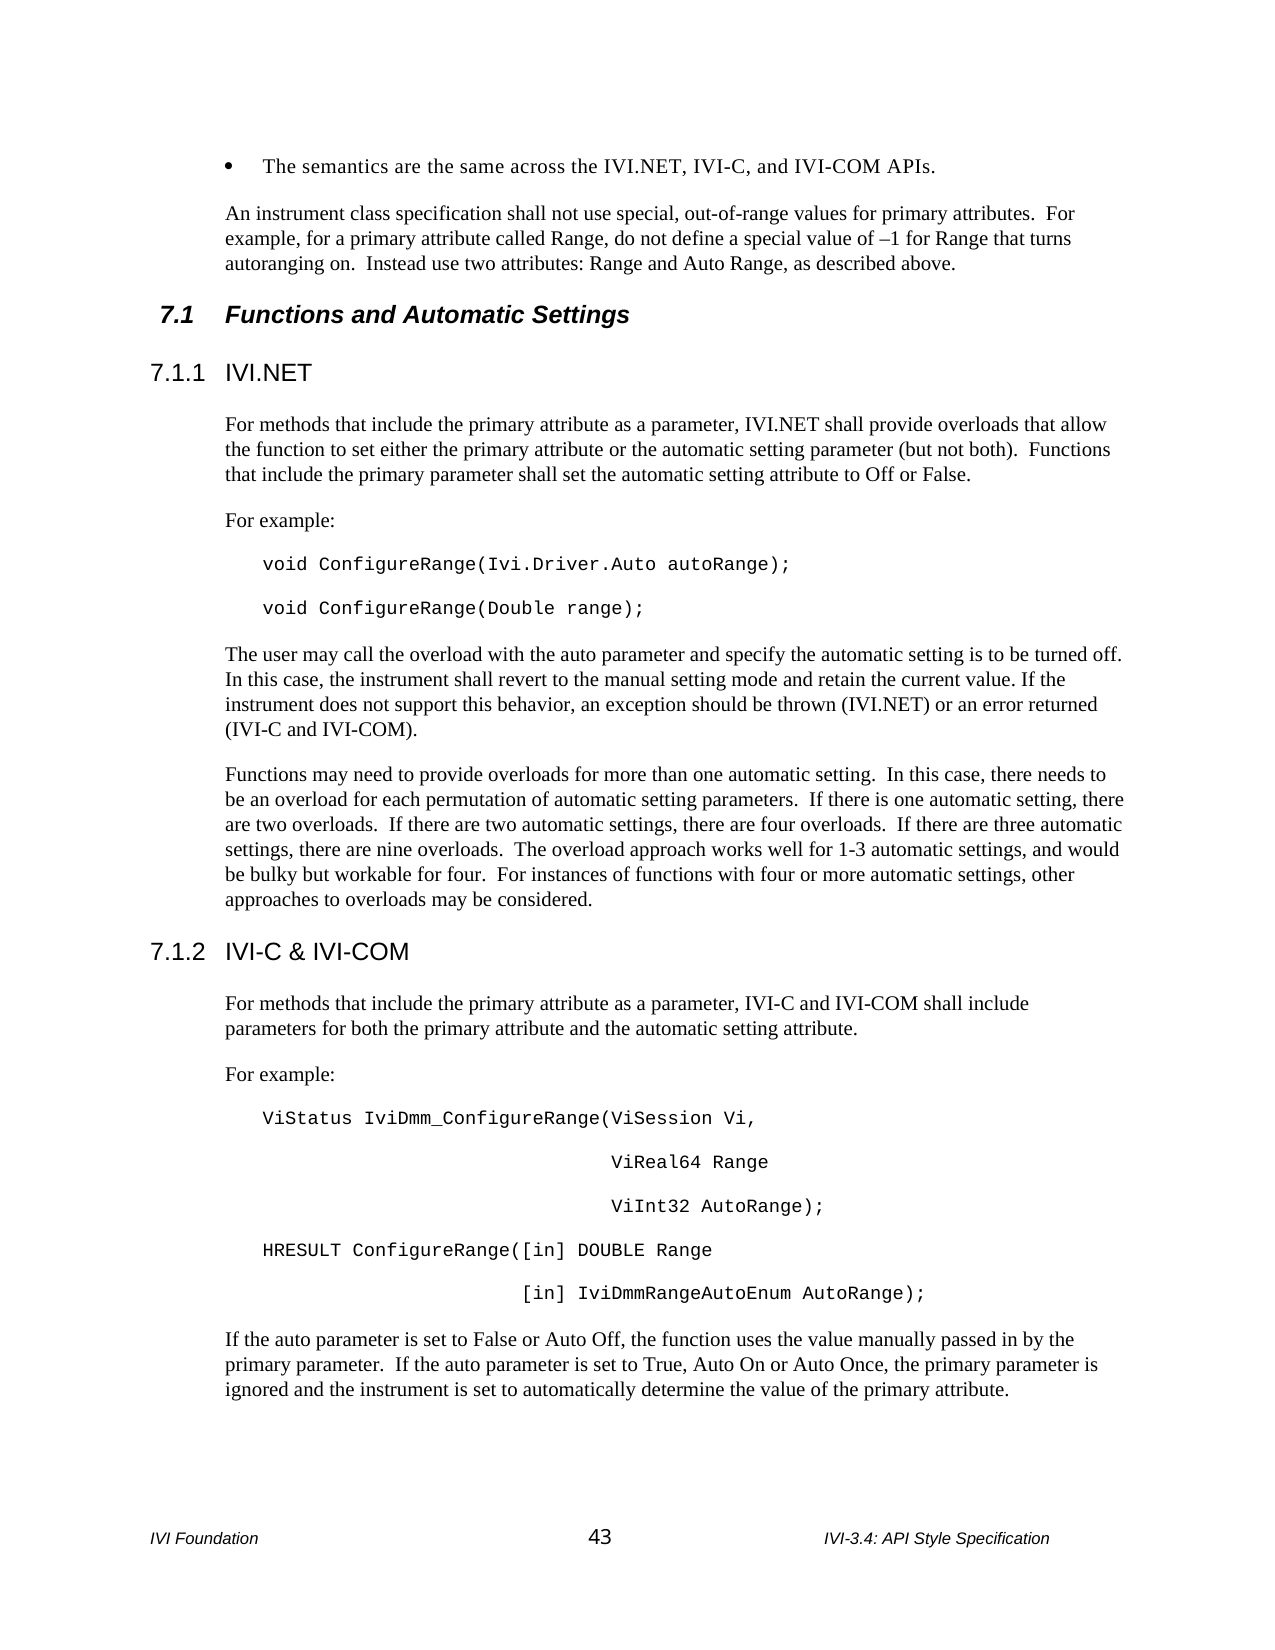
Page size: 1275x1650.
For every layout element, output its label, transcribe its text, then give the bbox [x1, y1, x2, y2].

text ViReal64 Range [262, 1151, 1125, 1174]
text HRESULT ConfigureRange([in] DOUBLE Range [262, 1239, 1125, 1262]
text void ConfigureRange(Double range); [262, 597, 1125, 620]
text Functions may need to provide overloads for more than one automatic setting. In this case, there needs to be an overload for each permutation of automatic setting parameters. If there is one automatic setting, there are two overloads. If there are two automatic settings, there are four overloads. If there are three automatic settings, there are nine overloads. The overload approach works well for 1-3 automatic settings, and would be bulky but workable for four. For instances of functions with four or more automatic settings, other approaches to overloads may be considered. [225, 762, 1125, 912]
text For methods that include the primary attribute as a parameter, IVI.NET shall provide overloads that allow the function to set either the primary attribute or the automatic setting parameter (but not both). Functions that include the primary parameter shall set the automatic setting attribute to Off or False. [225, 412, 1125, 487]
text ViStatus IviDmm_ConfigureRange(ViSession Vi, [262, 1107, 1125, 1130]
text For example: [225, 1062, 1125, 1087]
list The semantics are the same across the IVI.NET, IVI-C, and IVI-COM APIs. [225, 150, 1125, 179]
text If the auto parameter is set to False or Auto Off, the function uses the value manually passed in by the primary parameter. If the auto parameter is set to True, Auto On or Auto Once, the primary parameter is ignored and the instrument is set to automatically determine the value of the primary attribute. [225, 1326, 1125, 1401]
text [in] IviDmmRangeAutoEnum AutoRange); [262, 1282, 1125, 1305]
subtitle IVI.NET [150, 358, 1125, 387]
text For methods that include the primary attribute as a parameter, IVI-C and IVI-COM shall include parameters for both the primary attribute and the automatic setting attribute. [225, 991, 1125, 1041]
text ViInt32 AutoRange); [262, 1195, 1125, 1218]
text void ConfigureRange(Ivi.Driver.Auto autoRange); [262, 553, 1125, 576]
text The user may call the overload with the auto parameter and specify the automatic setting is to be turned off. In this case, the instrument shall revert to the manual setting mode and retain the current value. If the instrument does not support this behavior, an exception should be thrown (IVI.NET) or an error returned (IVI-C and IVI-COM). [225, 641, 1125, 741]
subtitle IVI-C & IVI-COM [150, 937, 1125, 966]
subtitle Functions and Automatic Settings [159, 300, 1125, 329]
text For example: [225, 508, 1125, 533]
text An instrument class specification shall not use special, out-of-range values for primary attributes. For example, for a primary attribute called Range, do not define a special value of –1 for Range that turns autoranging on. Instead use two attributes: Range and Auto Range, as described above. [225, 200, 1125, 275]
